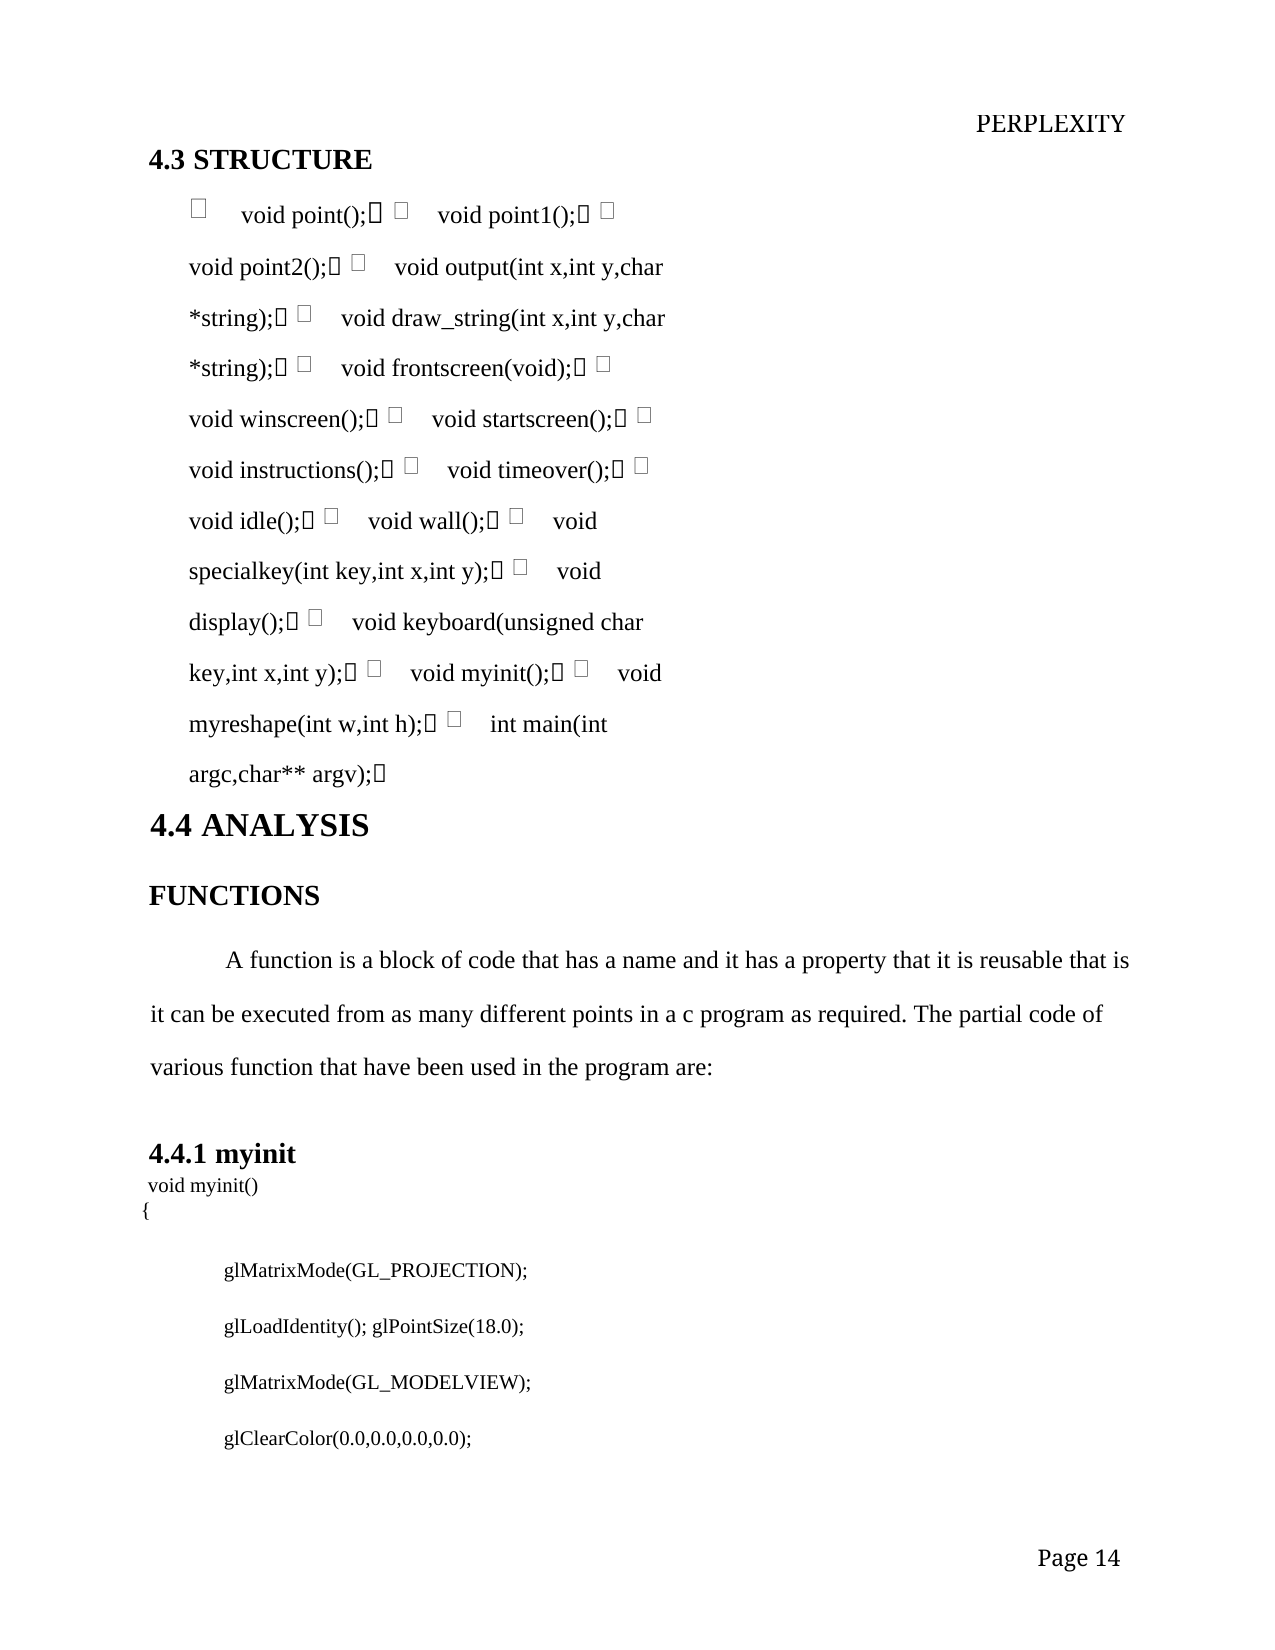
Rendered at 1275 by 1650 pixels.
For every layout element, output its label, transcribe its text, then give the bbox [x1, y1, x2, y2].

picture [631, 450, 671, 479]
picture [364, 653, 404, 682]
picture [444, 704, 483, 732]
picture [348, 247, 388, 276]
text A function is a block of code that has a name and it has a property that it is reusable that is it can be executed from as many different points in a c program as required. The partial code of various function that have been used in the program are: [150, 946, 1130, 1081]
picture [294, 349, 334, 377]
picture [593, 349, 633, 377]
subtitle 4.3 STRUCTURE [148, 142, 1208, 176]
picture [321, 501, 361, 529]
text glMatrixMode(GL_PROJECTION); [223, 1258, 1025, 1282]
text glLoadIdentity(); glPointSize(18.0); [223, 1314, 526, 1338]
picture [187, 191, 233, 224]
picture [510, 552, 550, 580]
picture [385, 400, 425, 428]
text void point(); void point1(); void point2(); void output(int x,int y,char *string); void draw_string(int x,int y,char *string); void frontscreen(void); void winscreen(); void startscreen(); void instructions(); void timeover(); void idle(); void wall(); void specialkey(int key,int x,int y); void display(); void keyboard(unsigned char key,int x,int y); void myinit(); void myreshape(int w,int h); int main(int argc,char** argv); [188, 191, 683, 789]
picture [634, 400, 674, 428]
picture [506, 501, 546, 529]
picture [571, 653, 611, 682]
subtitle 4.4.1 myinit [148, 1136, 1208, 1170]
subtitle FUNCTIONS [148, 878, 1208, 912]
subtitle 4.4 ANALYSIS [150, 806, 1208, 844]
picture [294, 298, 334, 327]
picture [597, 196, 637, 224]
picture [306, 603, 345, 631]
picture [391, 196, 431, 224]
text glClearColor(0.0,0.0,0.0,0.0); [223, 1426, 1025, 1450]
text glMatrixMode(GL_MODELVIEW); [223, 1370, 1025, 1394]
text void myinit() { [139, 1173, 261, 1222]
picture [401, 450, 440, 479]
